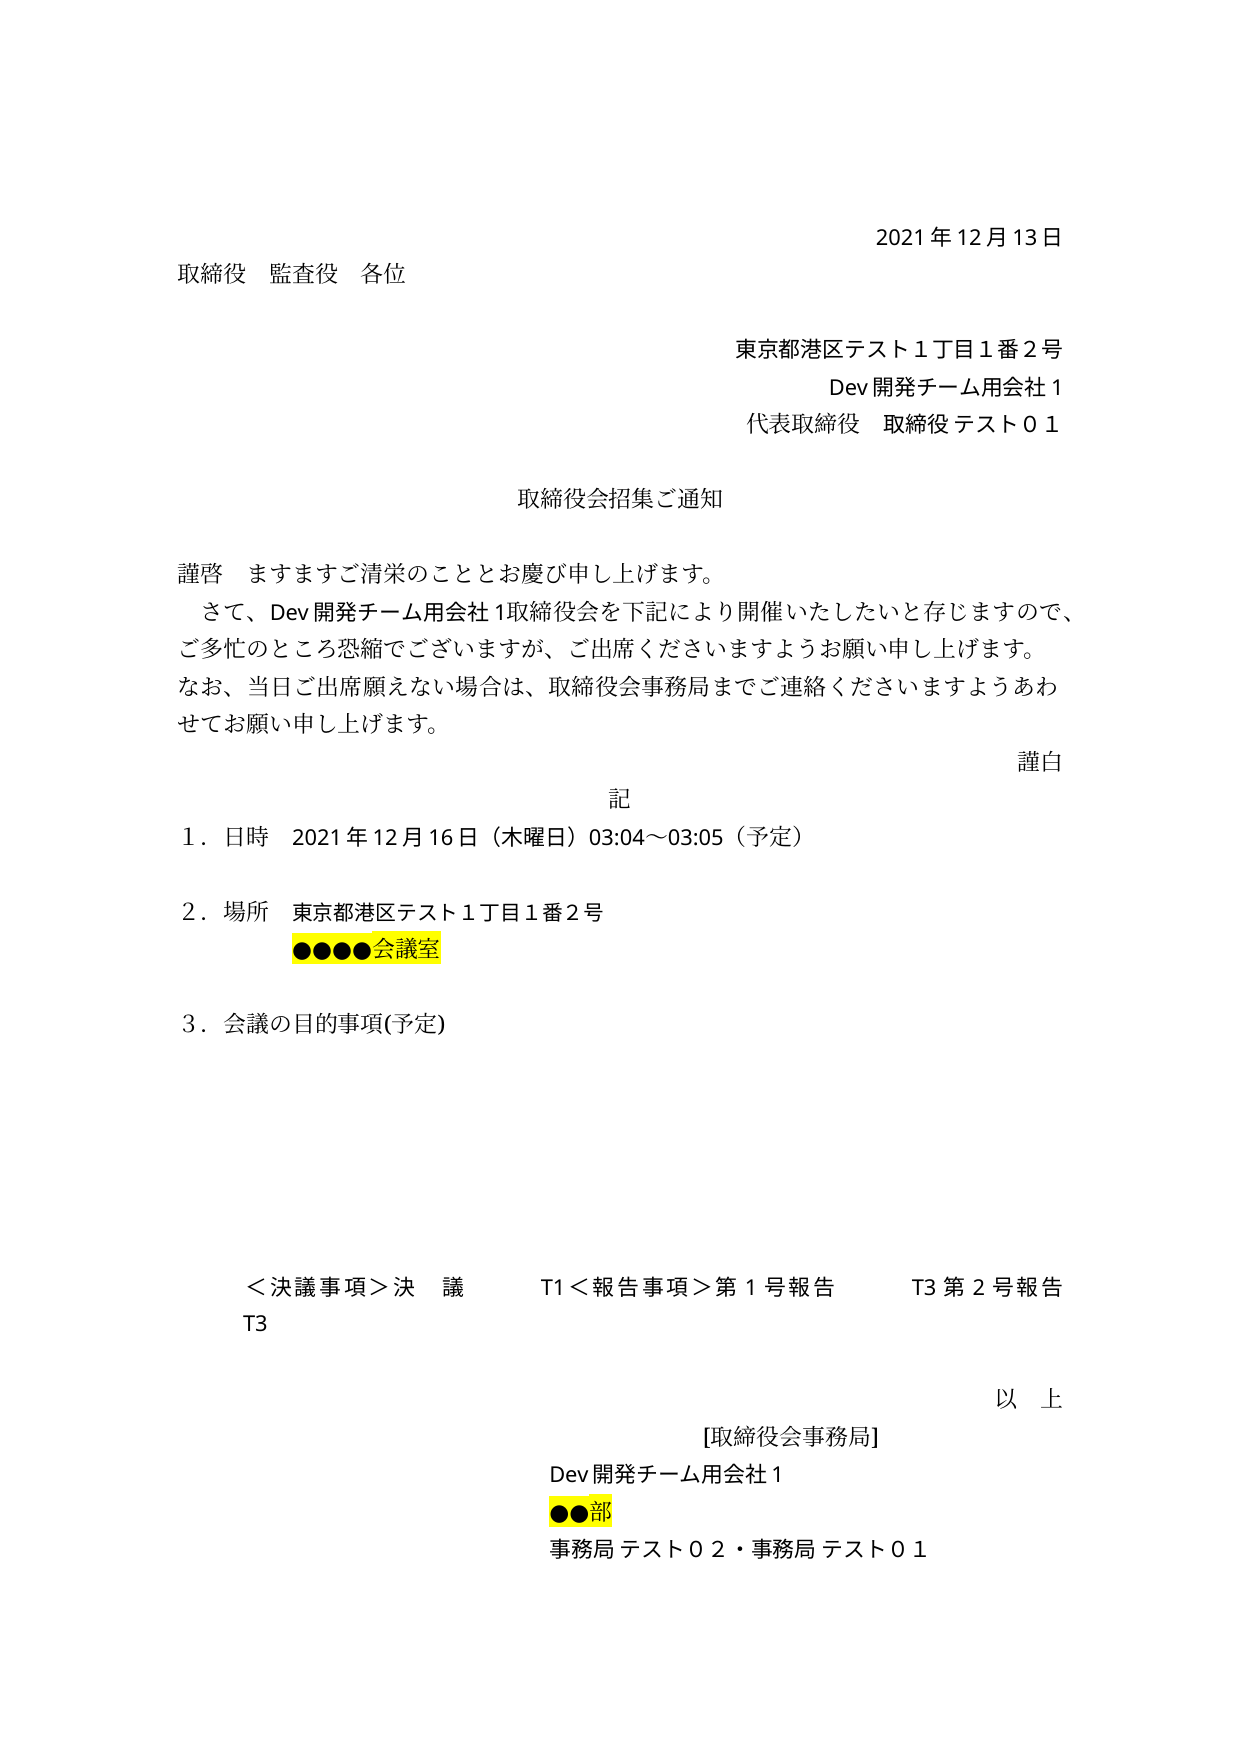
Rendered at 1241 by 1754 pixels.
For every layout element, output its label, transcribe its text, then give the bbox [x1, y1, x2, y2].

text なお、当日ご出席願えない場合は、取締役会事務局までご連絡くださいますようあわせてお願い申し上げます。 [177, 667, 1063, 742]
text 謹白 [177, 742, 1063, 779]
text さて、取締役会を下記により開催いたしたいと存じますので、ご多忙のところ恐縮でございますが、ご出席くださいますようお願い申し上げます。 [177, 592, 1063, 667]
text [取締役会事務局] [702, 1417, 1063, 1454]
text ２．場所 [177, 892, 1063, 929]
text 代表取締役 [177, 404, 1063, 442]
text 以 上 [177, 1379, 1063, 1417]
text ●●●●会議室 [177, 929, 1063, 967]
subtitle 記 [177, 779, 1063, 817]
text ３．会議の目的事項(予定) [177, 1004, 1063, 1042]
text １．日時 ～（予定） [177, 817, 1063, 854]
text ●●部 [549, 1492, 1063, 1529]
text 謹啓 ますますご清栄のこととお慶び申し上げます。 [177, 554, 1063, 592]
text 取締役 監査役 各位 [177, 254, 983, 292]
text 取締役会招集ご通知 [177, 479, 1063, 517]
